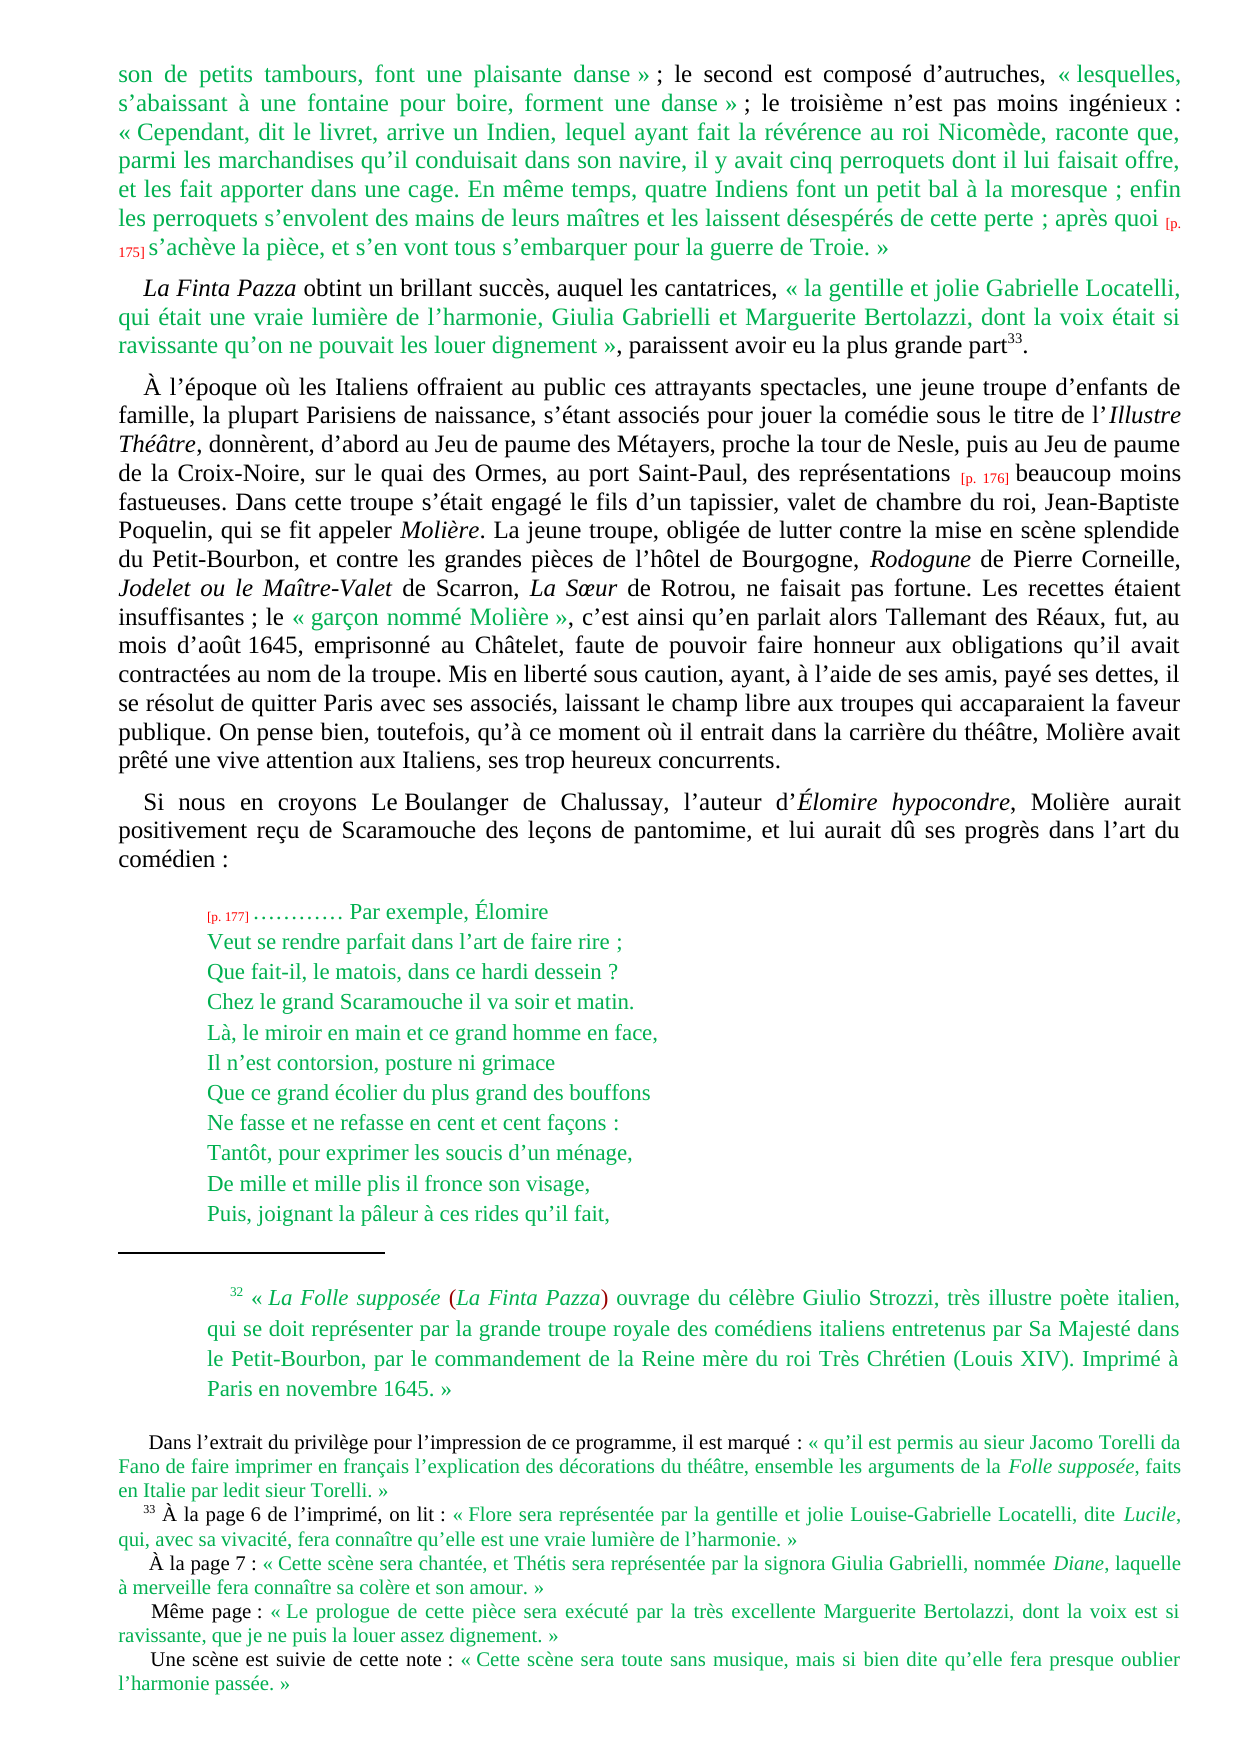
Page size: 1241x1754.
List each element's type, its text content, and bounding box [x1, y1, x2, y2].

text De mille et mille plis il fronce son visage, [207, 1170, 1181, 1196]
text Tantôt, pour exprimer les soucis d’un ménage, [207, 1139, 1181, 1166]
text Là, le miroir en main et ce grand homme en face, [207, 1019, 1181, 1045]
text La Finta Pazza obtint un brillant succès, auquel les cantatrices, « la gentille et jolie Gabrielle Locatelli, qui était une vraie lumière de l’harmonie, Giulia Gabrielli et Marguerite Bertolazzi, dont la voix était si ravissante qu’on ne pouvait les louer dignement », paraissent avoir eu la plus grande part. [118, 273, 1181, 359]
text Que ce grand écolier du plus grand des bouffons [207, 1079, 1181, 1105]
text [p. 177] ………… Par exemple, Élomire [207, 898, 1181, 924]
text Chez le grand Scaramouche il va soir et matin. [207, 988, 1181, 1015]
text Que fait-il, le matois, dans ce hardi dessein ? [207, 958, 1181, 984]
text Il n’est contorsion, posture ni grimace [207, 1049, 1181, 1075]
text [118, 59, 1181, 260]
text Ne fasse et ne refasse en cent et cent façons : [207, 1109, 1181, 1136]
text Veut se rendre parfait dans l’art de faire rire ; [207, 928, 1181, 954]
text Si nous en croyons Le Boulanger de Chalussay, l’auteur d’Élomire hypocondre, Molière aurait positivement reçu de Scaramouche des leçons de pantomime, et lui aurait dû ses progrès dans l’art du comédien : [118, 787, 1181, 873]
text À l’époque où les Italiens offraient au public ces attrayants spectacles, une jeune troupe d’enfants de famille, la plupart Parisiens de naissance, s’étant associés pour jouer la comédie sous le titre de l’Illustre Théâtre, donnèrent, d’abord au Jeu de paume des Métayers, proche la tour de Nesle, puis au Jeu de paume de la Croix-Noire, sur le quai des Ormes, au port Saint-Paul, des représentations [p. 176] beaucoup moins fastueuses. Dans cette troupe s’était engagé le fils d’un tapissier, valet de chambre du roi, Jean-Baptiste Poquelin, qui se fit appeler Molière. La jeune troupe, obligée de lutter contre la mise en scène splendide du Petit-Bourbon, et contre les grandes pièces de l’hôtel de Bourgogne, Rodogune de Pierre Corneille, Jodelet ou le Maître-Valet de Scarron, La Sœur de Rotrou, ne faisait pas fortune. Les recettes étaient insuffisantes ; le « garçon nommé Molière », c’est ainsi qu’en parlait alors Tallemant des Réaux, fut, au mois d’août 1645, emprisonné au Châtelet, faute de pouvoir faire honneur aux obligations qu’il avait contractées au nom de la troupe. Mis en liberté sous caution, ayant, à l’aide de ses amis, payé ses dettes, il se résolut de quitter Paris avec ses associés, laissant le champ libre aux troupes qui accaparaient la faveur publique. On pense bien, toutefois, qu’à ce moment où il entrait dans la carrière du théâtre, Molière avait prêté une vive attention aux Italiens, ses trop heureux concurrents. [118, 372, 1181, 774]
text Puis, joignant la pâleur à ces rides qu’il fait, [207, 1200, 1181, 1226]
